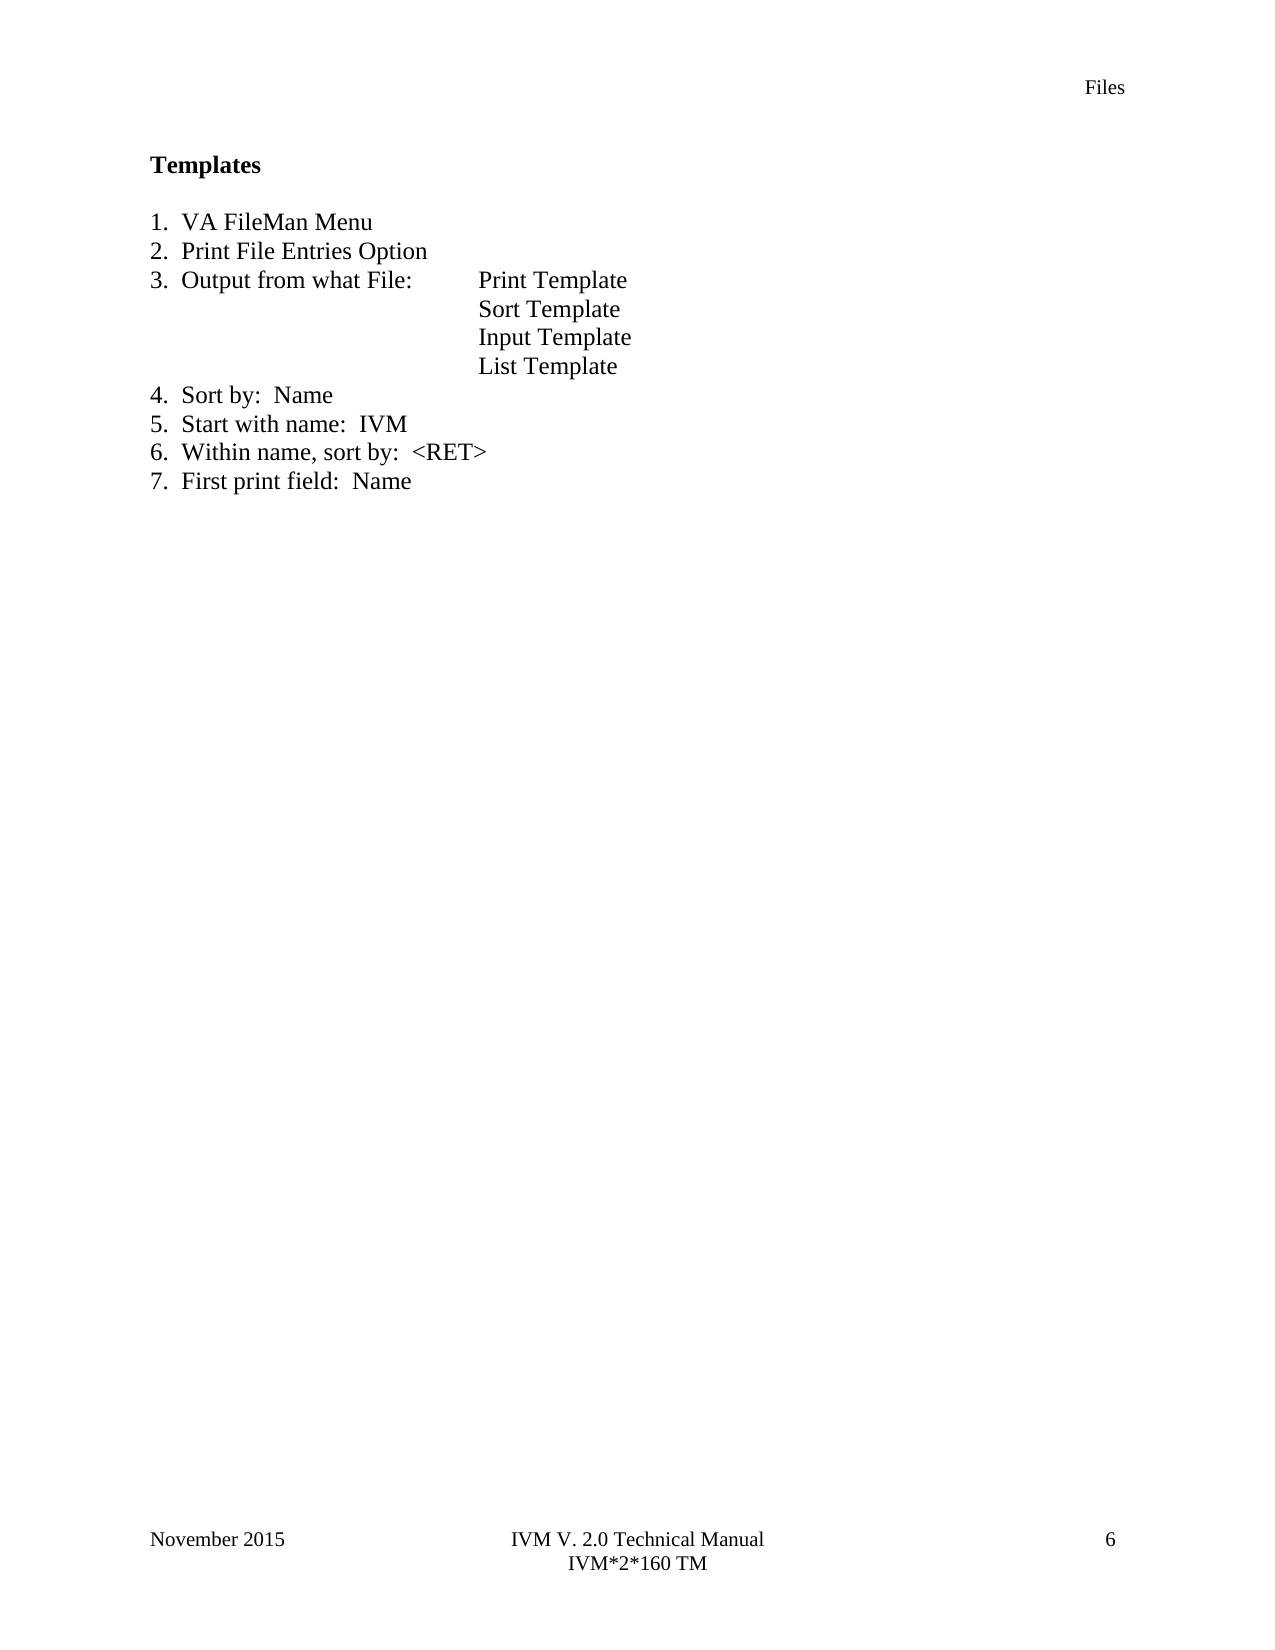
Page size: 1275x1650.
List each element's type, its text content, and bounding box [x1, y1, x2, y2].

text Input Template [150, 322, 1125, 351]
text 1. VA FileMan Menu [150, 207, 1125, 236]
text 2. Print File Entries Option [150, 236, 1125, 265]
text 4. Sort by: Name [150, 380, 1125, 409]
text 7. First print field: Name [150, 466, 1125, 495]
text Sort Template [150, 294, 1125, 322]
text List Template [150, 351, 1125, 380]
text 6. Within name, sort by: <RET> [150, 437, 1125, 466]
text 5. Start with name: IVM [150, 409, 1125, 437]
text Templates [150, 150, 1125, 179]
text 3. Output from what File: Print Template [150, 265, 1125, 294]
